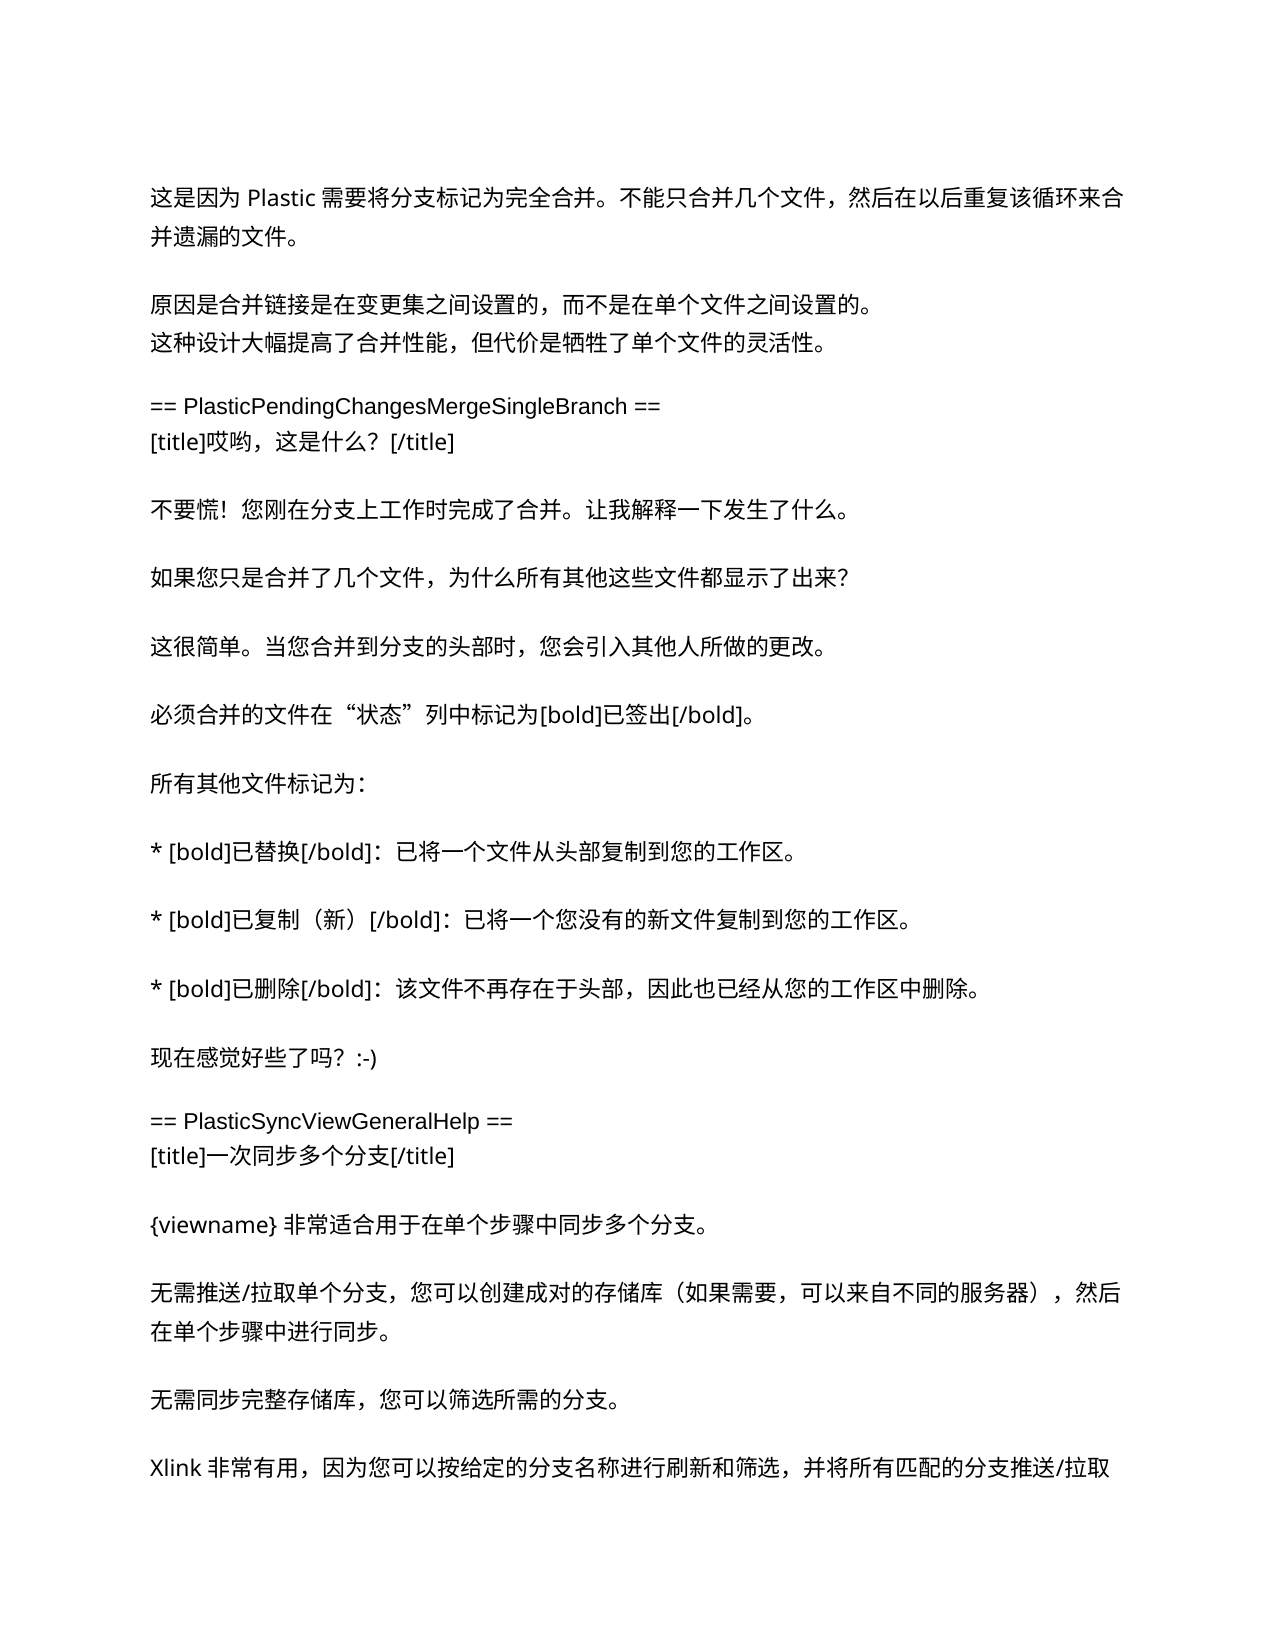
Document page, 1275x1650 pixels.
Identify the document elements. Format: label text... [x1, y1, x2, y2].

text * [bold]已替换[/bold]：已将一个文件从头部复制到您的工作区。 [150, 834, 1125, 867]
text 如果您只是合并了几个文件，为什么所有其他这些文件都显示了出来？ [150, 560, 1125, 593]
text 必须合并的文件在“状态”列中标记为[bold]已签出[/bold]。 [150, 697, 1125, 730]
text [title]一次同步多个分支[/title] [150, 1138, 1125, 1172]
text [title]哎哟，这是什么？[/title] [150, 423, 1125, 457]
text == PlasticSyncViewGeneralHelp == [150, 1108, 1125, 1134]
text 无需推送/拉取单个分支，您可以创建成对的存储库（如果需要，可以来自不同的服务器），然后在单个步骤中进行同步。 [150, 1275, 1125, 1347]
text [150, 1450, 1125, 1483]
text * [bold]已删除[/bold]：该文件不再存在于头部，因此也已经从您的工作区中删除。 [150, 971, 1125, 1004]
text 无需同步完整存储库，您可以筛选所需的分支。 [150, 1382, 1125, 1415]
text 这种设计大幅提高了合并性能，但代价是牺牲了单个文件的灵活性。 [150, 325, 1125, 358]
text * [bold]已复制（新）[/bold]：已将一个您没有的新文件复制到您的工作区。 [150, 902, 1125, 936]
text 这很简单。当您合并到分支的头部时，您会引入其他人所做的更改。 [150, 629, 1125, 662]
text {viewname} 非常适合用于在单个步骤中同步多个分支。 [150, 1207, 1125, 1240]
text 不要慌！您刚在分支上工作时完成了合并。让我解释一下发生了什么。 [150, 492, 1125, 525]
text 所有其他文件标记为： [150, 766, 1125, 799]
text 原因是合并链接是在变更集之间设置的，而不是在单个文件之间设置的。 [150, 287, 1125, 320]
text == PlasticPendingChangesMergeSingleBranch == [150, 393, 1125, 419]
text 这是因为 Plastic 需要将分支标记为完全合并。不能只合并几个文件，然后在以后重复该循环来合并遗漏的文件。 [150, 180, 1125, 252]
text 现在感觉好些了吗？:-) [150, 1039, 1125, 1073]
